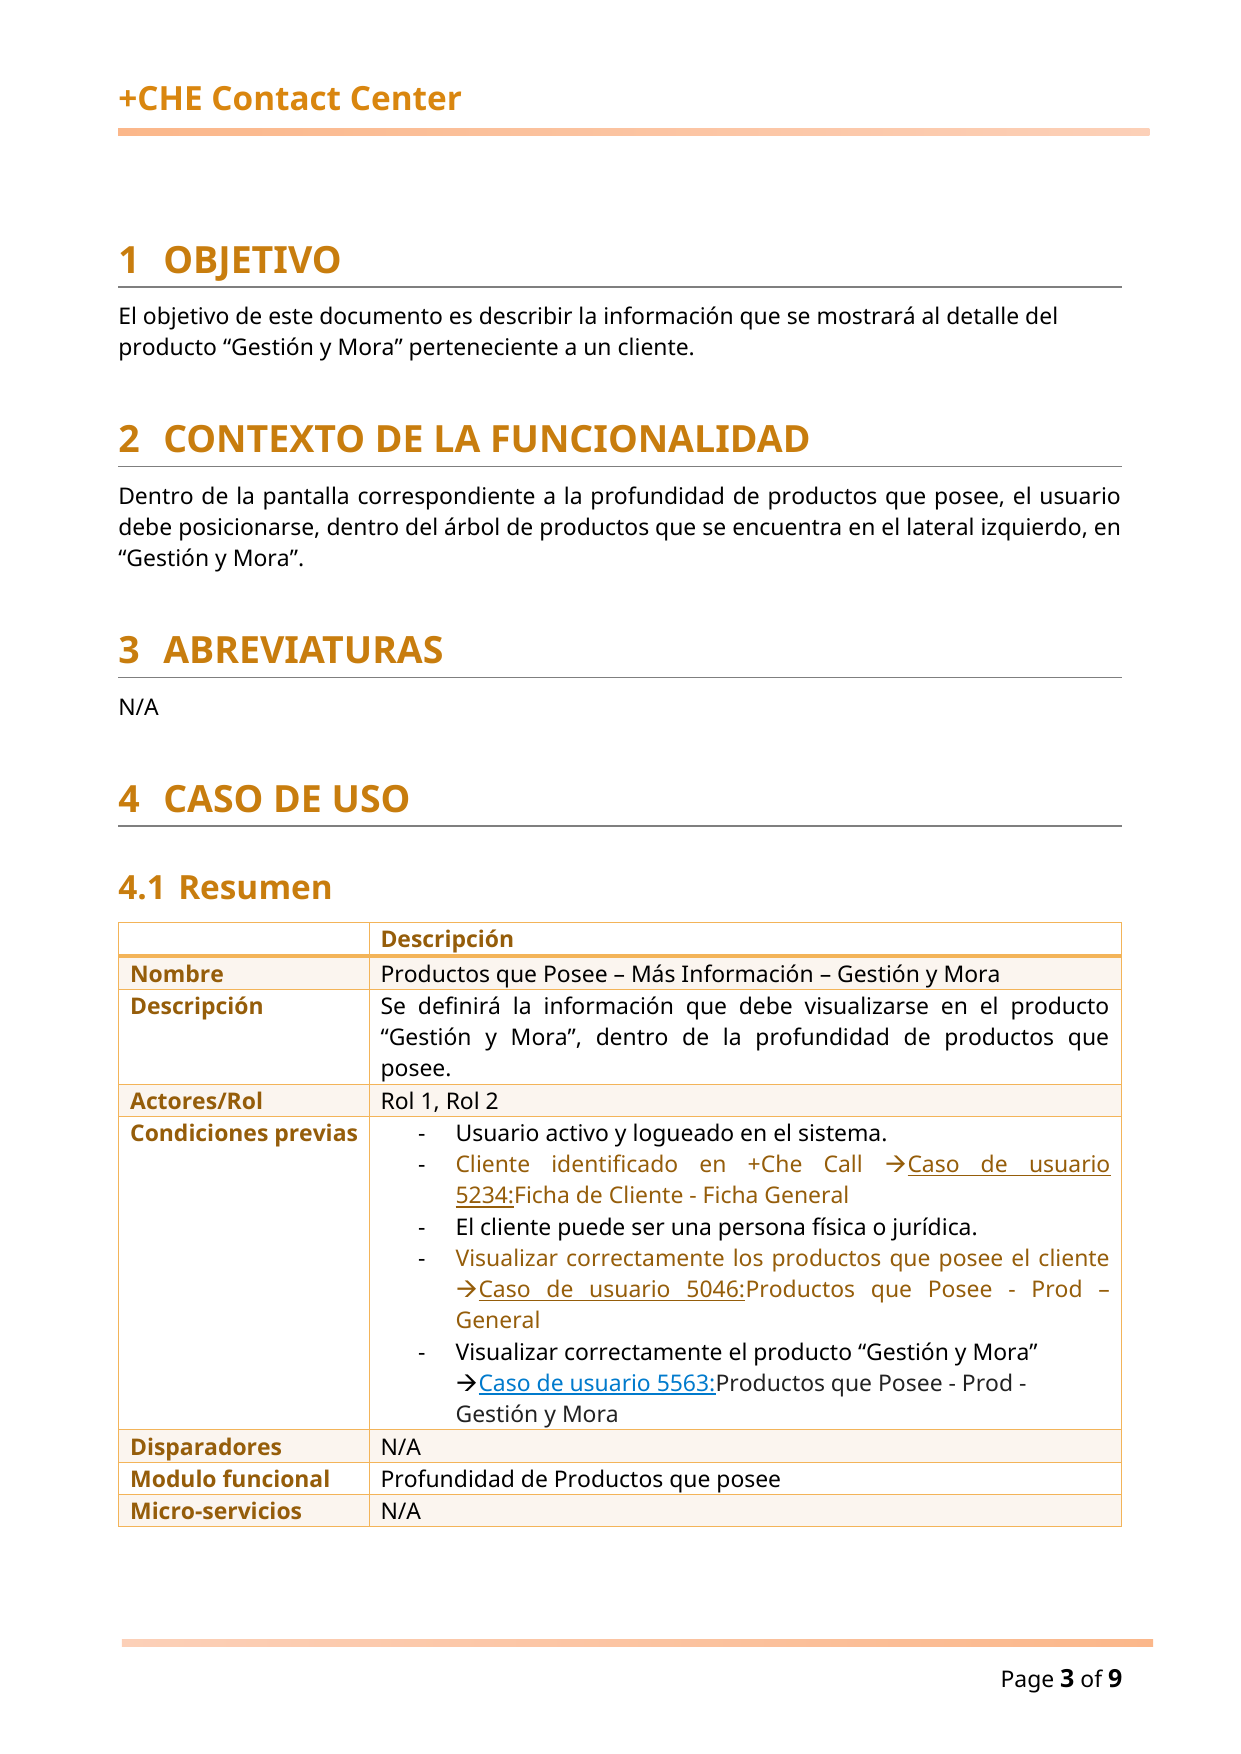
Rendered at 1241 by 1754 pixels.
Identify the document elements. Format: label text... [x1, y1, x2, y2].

table_cell Disparadores [119, 1430, 369, 1462]
table_cell Productos que Posee – Más Información – Gestión y Mora [370, 958, 1121, 989]
table_cell Usuario activo y logueado en el sistema. Cliente identificado en +Che Call Caso de usuario 5234:Ficha de Cliente - Ficha General El cliente puede ser una persona física o jurídica. Visualizar correctamente los productos que posee el cliente Caso de usuario 5046:Productos que Posee - Prod – General Visualizar correctamente el producto “Gestión y Mora” Caso de usuario 5563:Productos que Posee - Prod - Gestión y Mora [370, 1117, 1121, 1429]
table_header Descripción [370, 923, 1121, 954]
table_cell Condiciones previas [119, 1117, 369, 1429]
subtitle OBJETIVO [118, 233, 1122, 286]
table_cell Nombre [119, 958, 369, 989]
subtitle CONTEXTO DE LA FUNCIONALIDAD [118, 413, 1122, 466]
table_cell Profundidad de Productos que posee [370, 1463, 1121, 1494]
table_cell Descripción [119, 990, 369, 1083]
table_cell Modulo funcional [119, 1463, 369, 1494]
text Dentro de la pantalla correspondiente a la profundidad de productos que posee, el usuario debe posicionarse, dentro del árbol de productos que se encuentra en el lateral izquierdo, en “Gestión y Mora”. [118, 480, 1122, 573]
text El objetivo de este documento es describir la información que se mostrará al detalle del producto “Gestión y Mora” perteneciente a un cliente. [118, 300, 1122, 363]
table_cell Se definirá la información que debe visualizarse en el producto “Gestión y Mora”, dentro de la profundidad de productos que posee. [370, 990, 1121, 1083]
subtitle CASO DE USO [118, 772, 1122, 825]
subtitle Resumen [118, 864, 1122, 909]
table_cell Micro-servicios [119, 1495, 369, 1526]
text N/A [118, 691, 1122, 722]
table_cell N/A [370, 1430, 1121, 1462]
subtitle ABREVIATURAS [118, 623, 1122, 677]
table_cell Actores/Rol [119, 1085, 369, 1116]
table_cell Rol 1, Rol 2 [370, 1085, 1121, 1116]
table_cell N/A [370, 1495, 1121, 1526]
table_header [119, 923, 369, 954]
